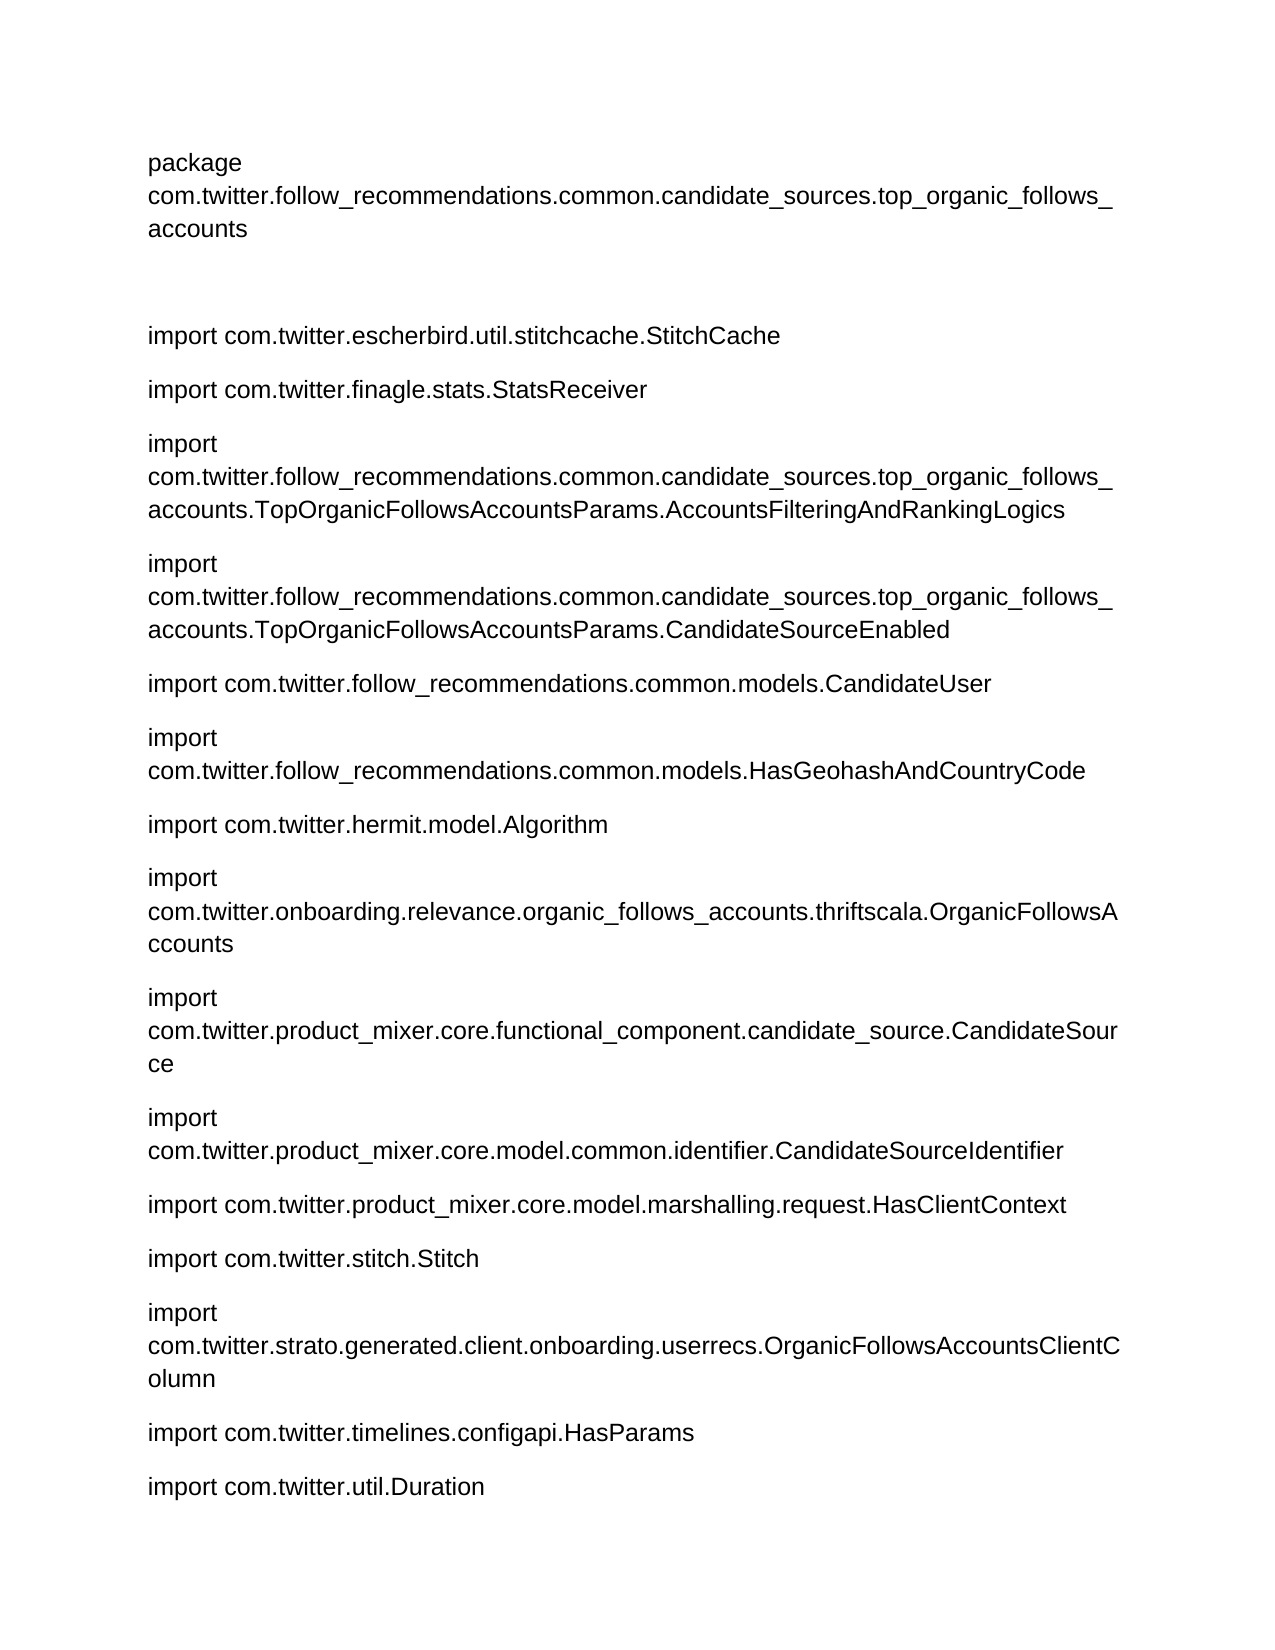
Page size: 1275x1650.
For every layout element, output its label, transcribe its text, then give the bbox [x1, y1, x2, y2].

text import com.twitter.util.Duration [148, 1472, 1127, 1500]
text import com.twitter.onboarding.relevance.organic_follows_accounts.thriftscala.OrganicFollowsAccounts [148, 863, 1127, 958]
text import com.twitter.product_mixer.core.model.marshalling.request.HasClientContext [148, 1190, 1127, 1219]
text import com.twitter.strato.generated.client.onboarding.userrecs.OrganicFollowsAccountsClientColumn [148, 1298, 1127, 1393]
text import com.twitter.product_mixer.core.functional_component.candidate_source.CandidateSource [148, 983, 1127, 1078]
text import com.twitter.follow_recommendations.common.candidate_sources.top_organic_follows_accounts.TopOrganicFollowsAccountsParams.AccountsFilteringAndRankingLogics [148, 429, 1127, 524]
text import com.twitter.timelines.configapi.HasParams [148, 1418, 1127, 1446]
text import com.twitter.stitch.Stitch [148, 1244, 1127, 1273]
text package com.twitter.follow_recommendations.common.candidate_sources.top_organic_follows_accounts [148, 148, 1127, 242]
text import com.twitter.follow_recommendations.common.candidate_sources.top_organic_follows_accounts.TopOrganicFollowsAccountsParams.CandidateSourceEnabled [148, 549, 1127, 644]
text import com.twitter.hermit.model.Algorithm [148, 809, 1127, 838]
text import com.twitter.product_mixer.core.model.common.identifier.CandidateSourceIdentifier [148, 1103, 1127, 1165]
text import com.twitter.escherbird.util.stitchcache.StitchCache [148, 321, 1127, 350]
text import com.twitter.follow_recommendations.common.models.HasGeohashAndCountryCode [148, 723, 1127, 784]
text import com.twitter.follow_recommendations.common.models.CandidateUser [148, 669, 1127, 698]
text import com.twitter.finagle.stats.StatsReceiver [148, 375, 1127, 404]
